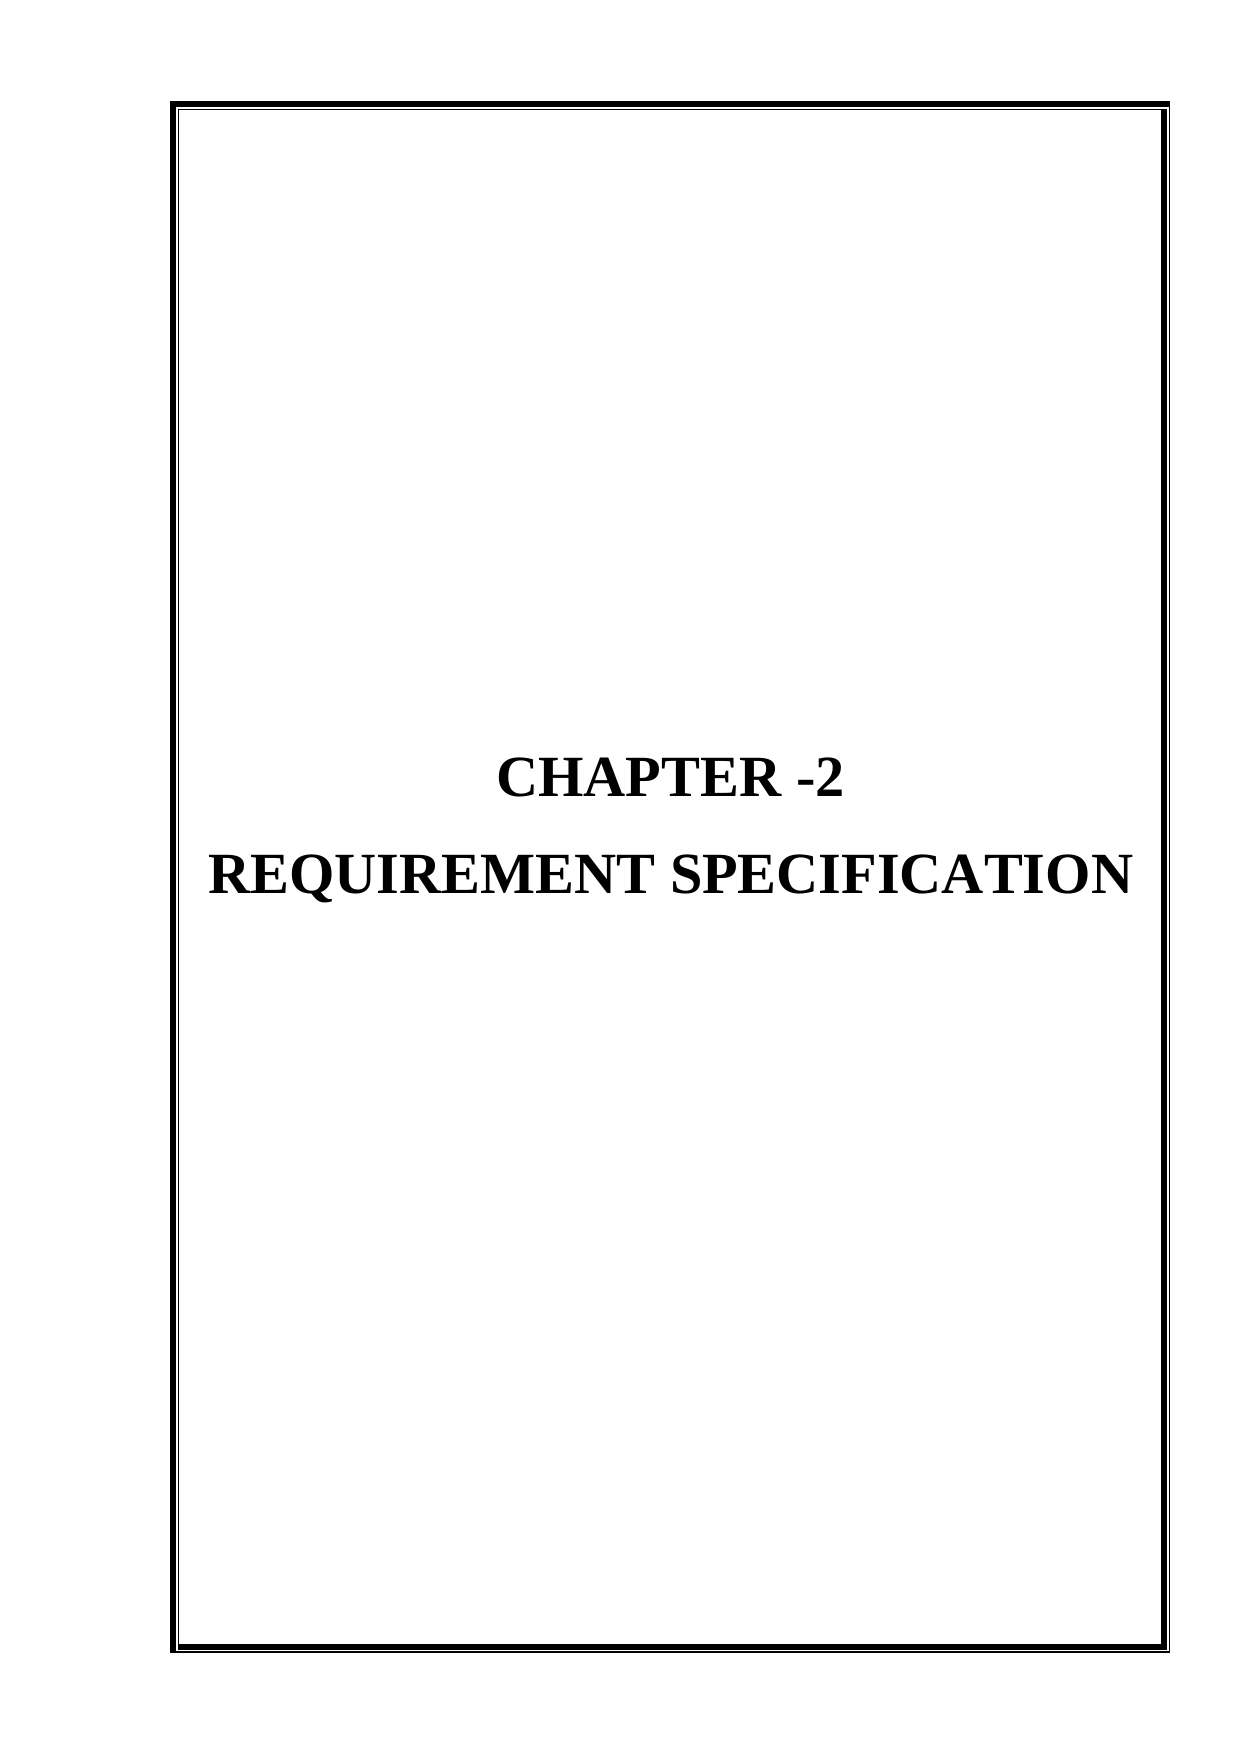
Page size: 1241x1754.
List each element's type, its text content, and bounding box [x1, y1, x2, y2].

text CHAPTER -2 REQUIREMENT SPECIFICATION [208, 742, 1135, 906]
